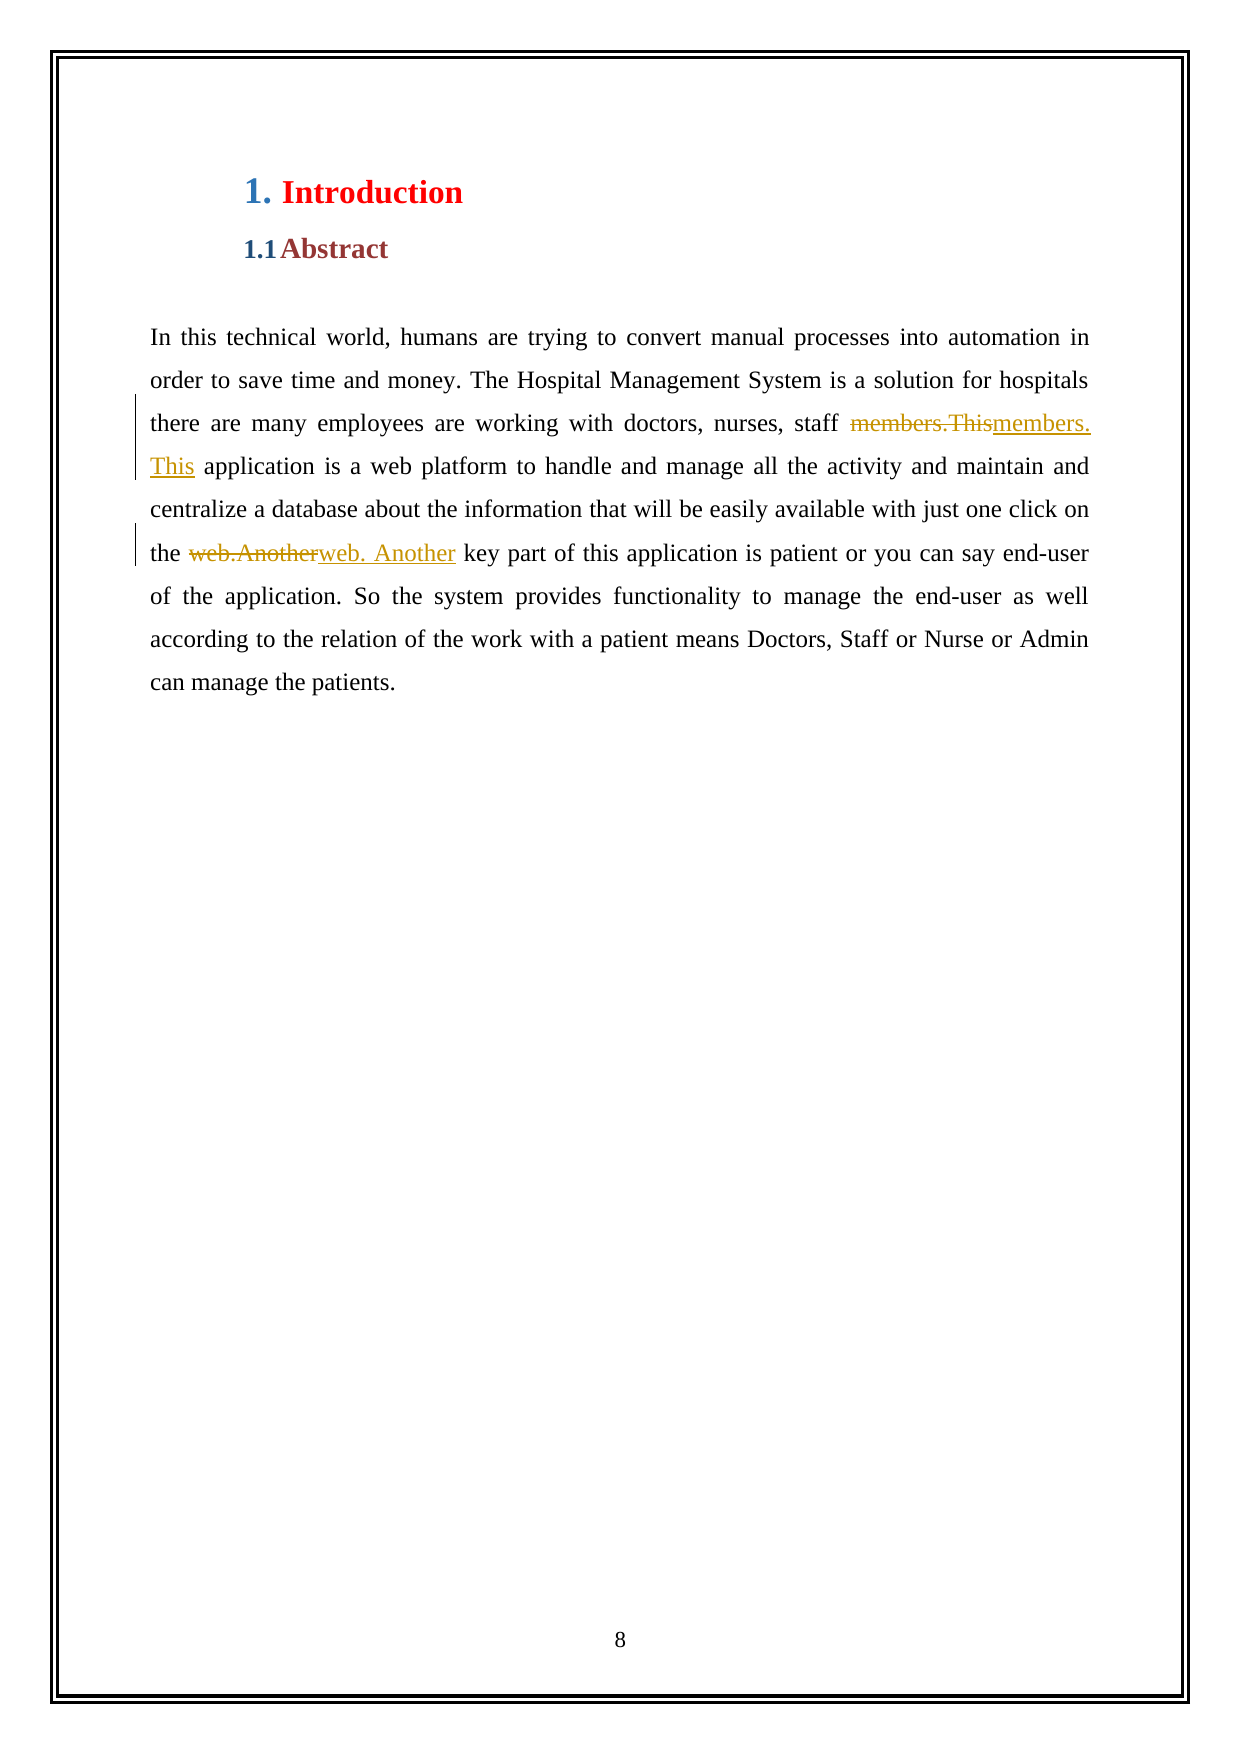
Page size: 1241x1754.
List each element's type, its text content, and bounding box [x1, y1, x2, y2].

text In this technical world, humans are trying to convert manual processes into automation in order to save time and money. The Hospital Management System is a solution for hospitals there are many employees are working with doctors, nurses, staff application is a web platform to handle and manage all the activity and maintain and centralize a database about the information that will be easily available with just one click on the key part of this application is patient or you can say end-user of the application. So the system provides functionality to manage the end-user as well according to the relation of the work with a patient means Doctors, Staff or Nurse or Admin can manage the patients. [150, 322, 1090, 696]
subtitle Abstract [243, 231, 1090, 264]
subtitle Introduction [244, 169, 1090, 212]
